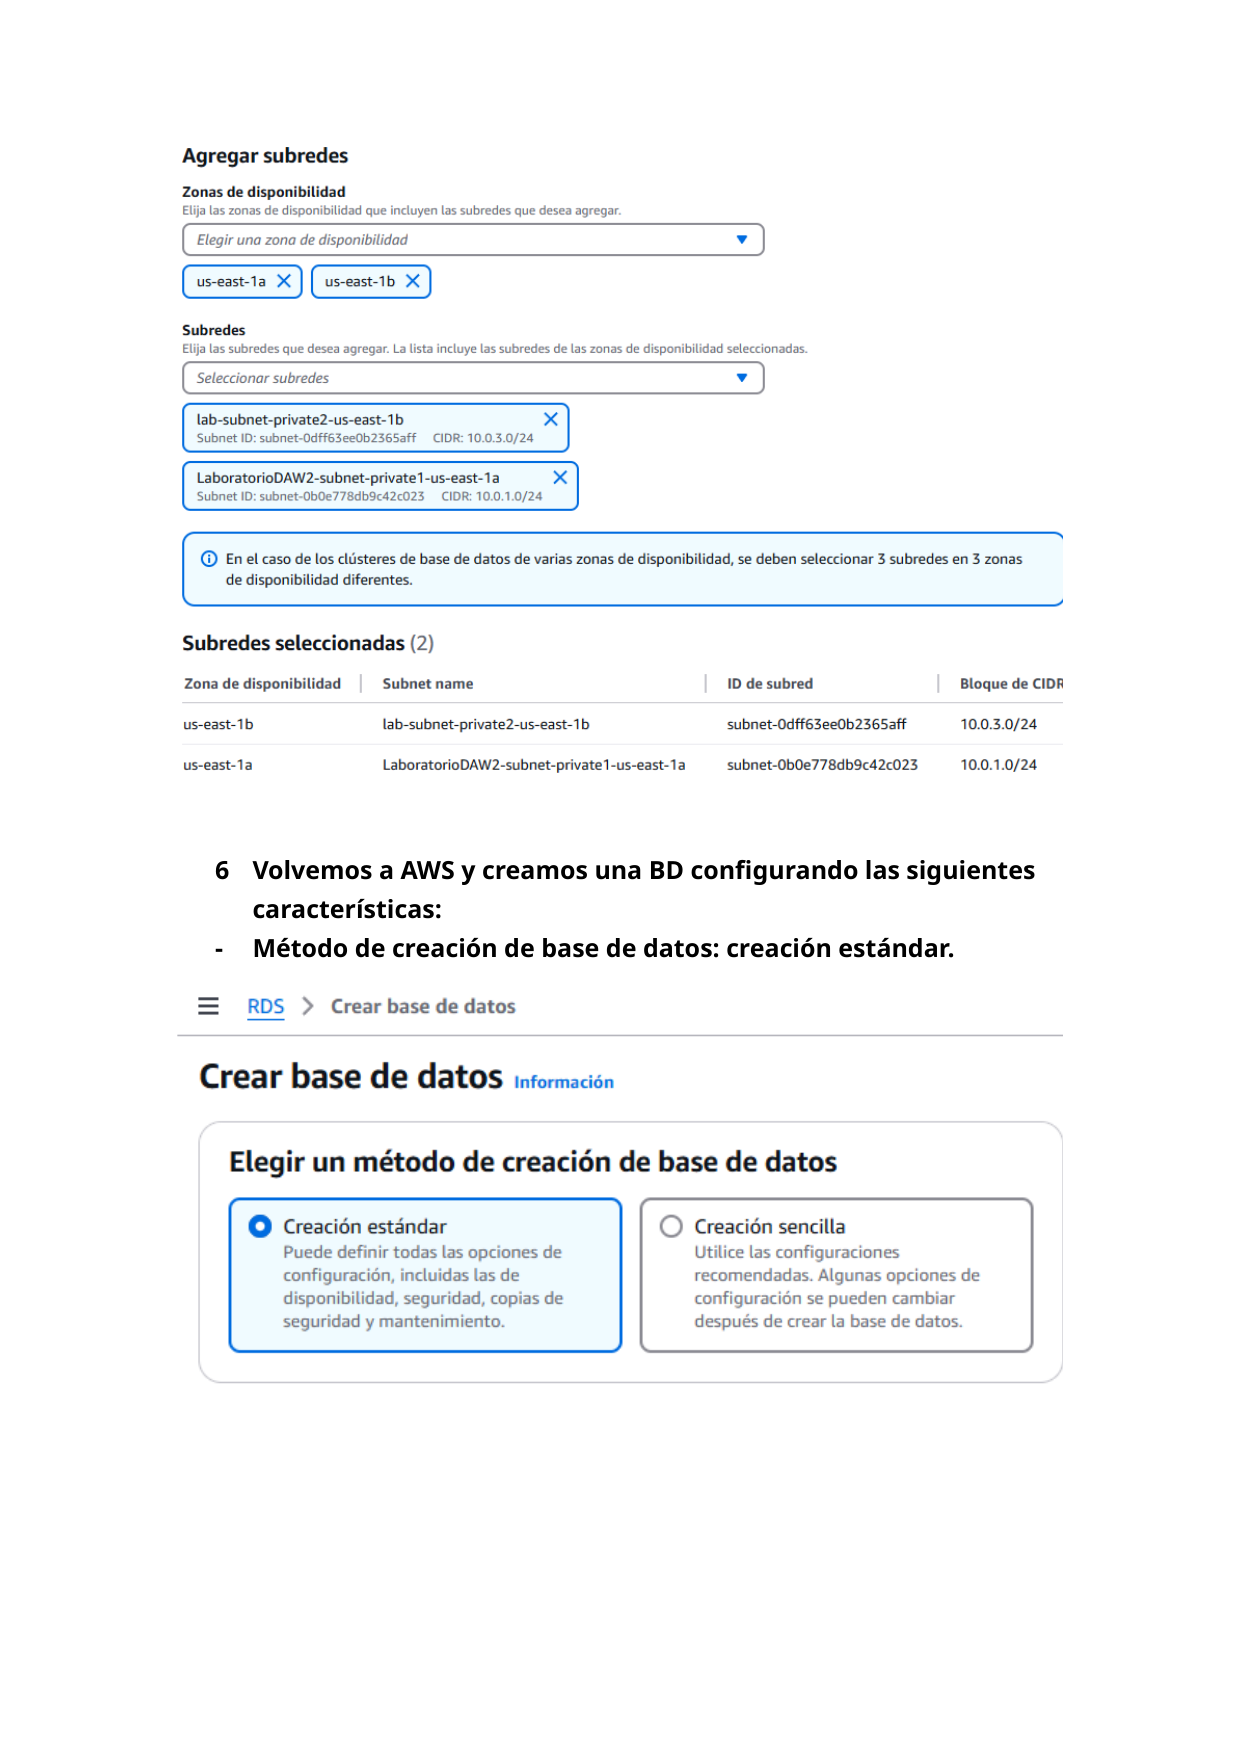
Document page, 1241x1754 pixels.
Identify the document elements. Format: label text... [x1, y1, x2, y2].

picture [177, 147, 1063, 776]
list Método de creación de base de datos: creación estándar. [215, 931, 1063, 965]
list Volvemos a AWS y creamos una BD configurando las siguientes características: [215, 853, 1063, 926]
picture [177, 987, 1063, 1405]
